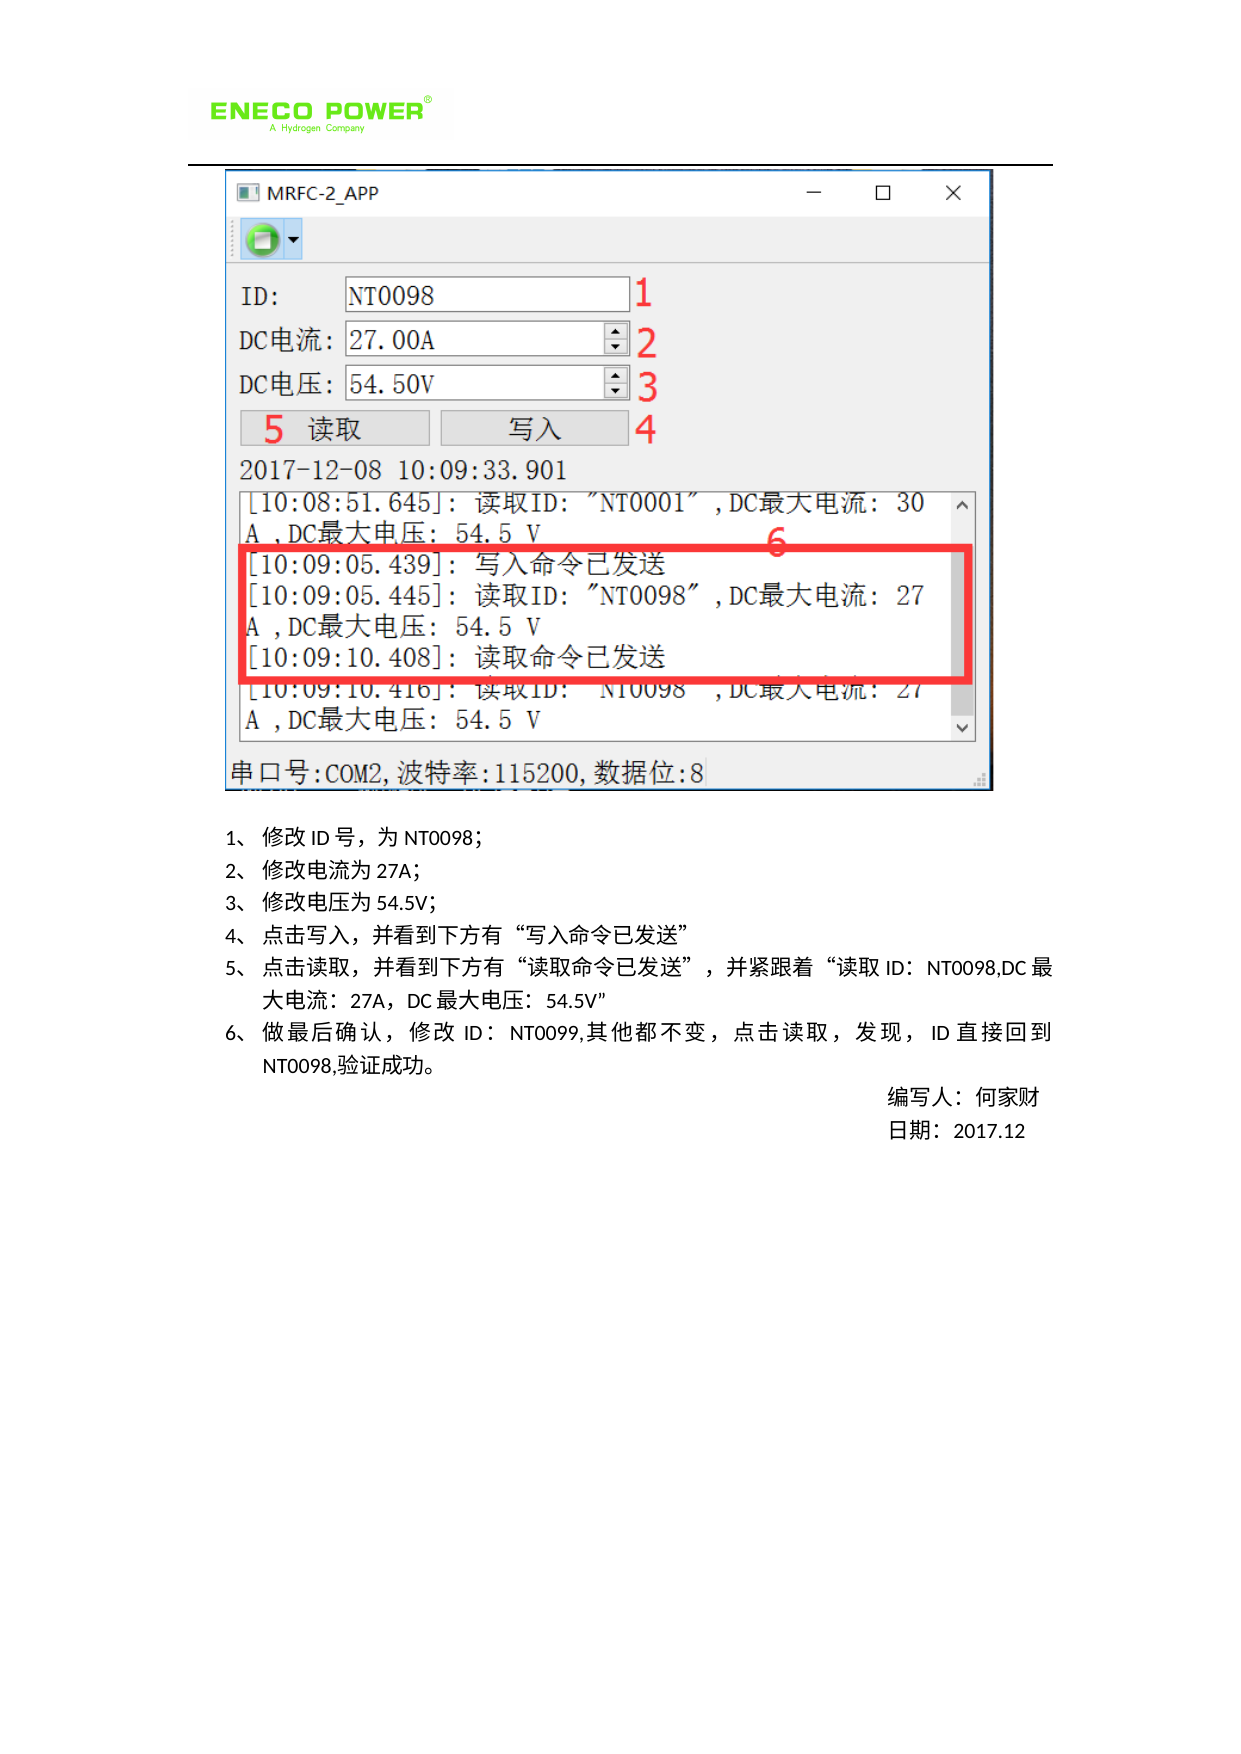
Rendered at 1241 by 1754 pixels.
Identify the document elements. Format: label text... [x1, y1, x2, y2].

list 做最后确认，修改ID：NT0099,其他都不变，点击读取，发现，ID直接回到NT0098,验证成功。 [225, 1015, 1053, 1080]
list 修改电流为27A； [225, 852, 1053, 885]
list 点击读取，并看到下方有“读取命令已发送”，并紧跟着“读取ID：NT0098,DC最大电流：27A，DC最大电压：54.5V” [225, 950, 1053, 1015]
picture [187, 88, 454, 140]
picture [225, 169, 994, 791]
list 修改ID号，为NT0098； [225, 820, 1053, 852]
list 编写人：何家财 [887, 1080, 1053, 1112]
list 点击写入，并看到下方有“写入命令已发送” [225, 917, 1053, 950]
list 日期：2017.12 [887, 1112, 1053, 1145]
list 修改电压为54.5V； [225, 885, 1053, 917]
